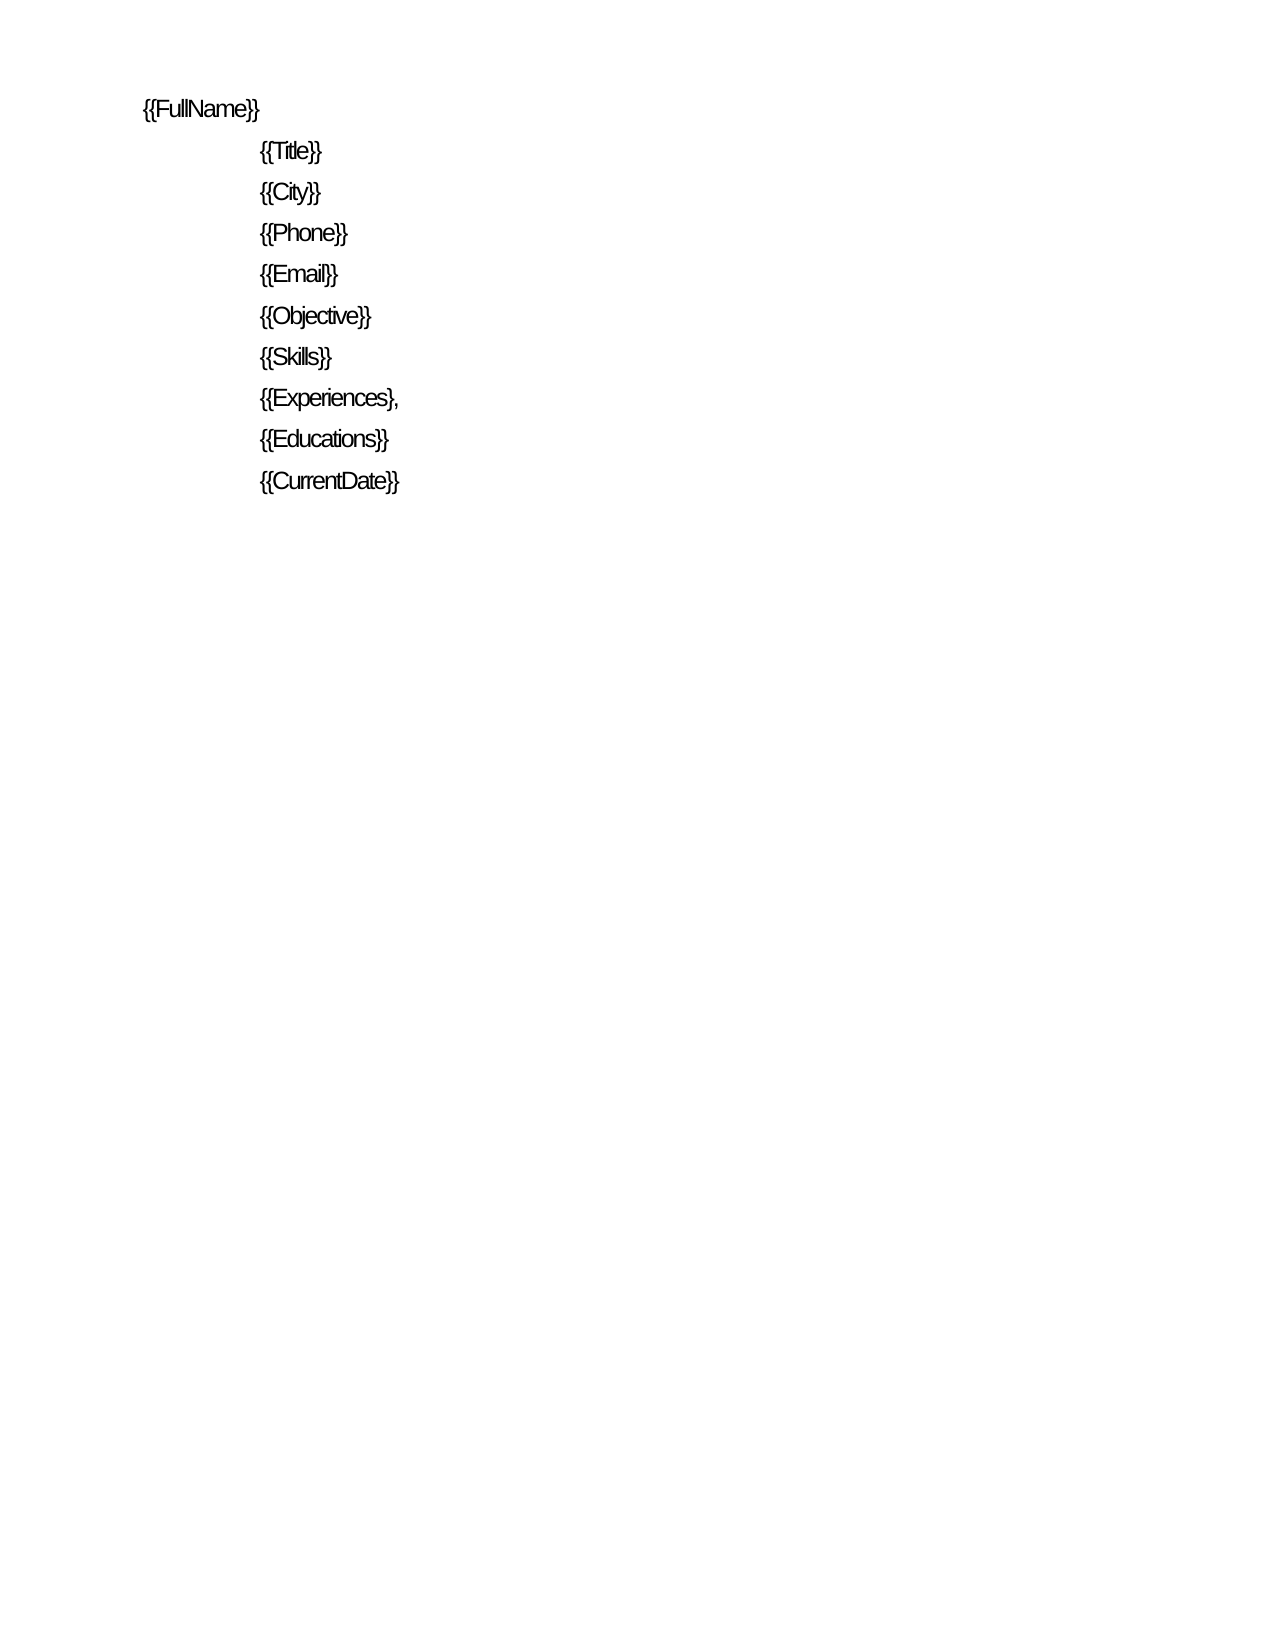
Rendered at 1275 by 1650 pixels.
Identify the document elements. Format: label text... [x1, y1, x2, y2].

text {{CurrentDate}} [142, 466, 1117, 494]
text {{Skills}} [142, 342, 1117, 371]
text {{FullName}} [142, 94, 1117, 123]
text {{Experiences}, [142, 383, 1117, 412]
text {{Objective}} [142, 301, 1117, 329]
text {{City}} [142, 177, 1117, 206]
text {{Title}} [142, 136, 1117, 164]
text {{Email}} [142, 259, 1117, 288]
text {{Educations}} [142, 424, 1117, 453]
text {{Phone}} [142, 218, 1117, 247]
